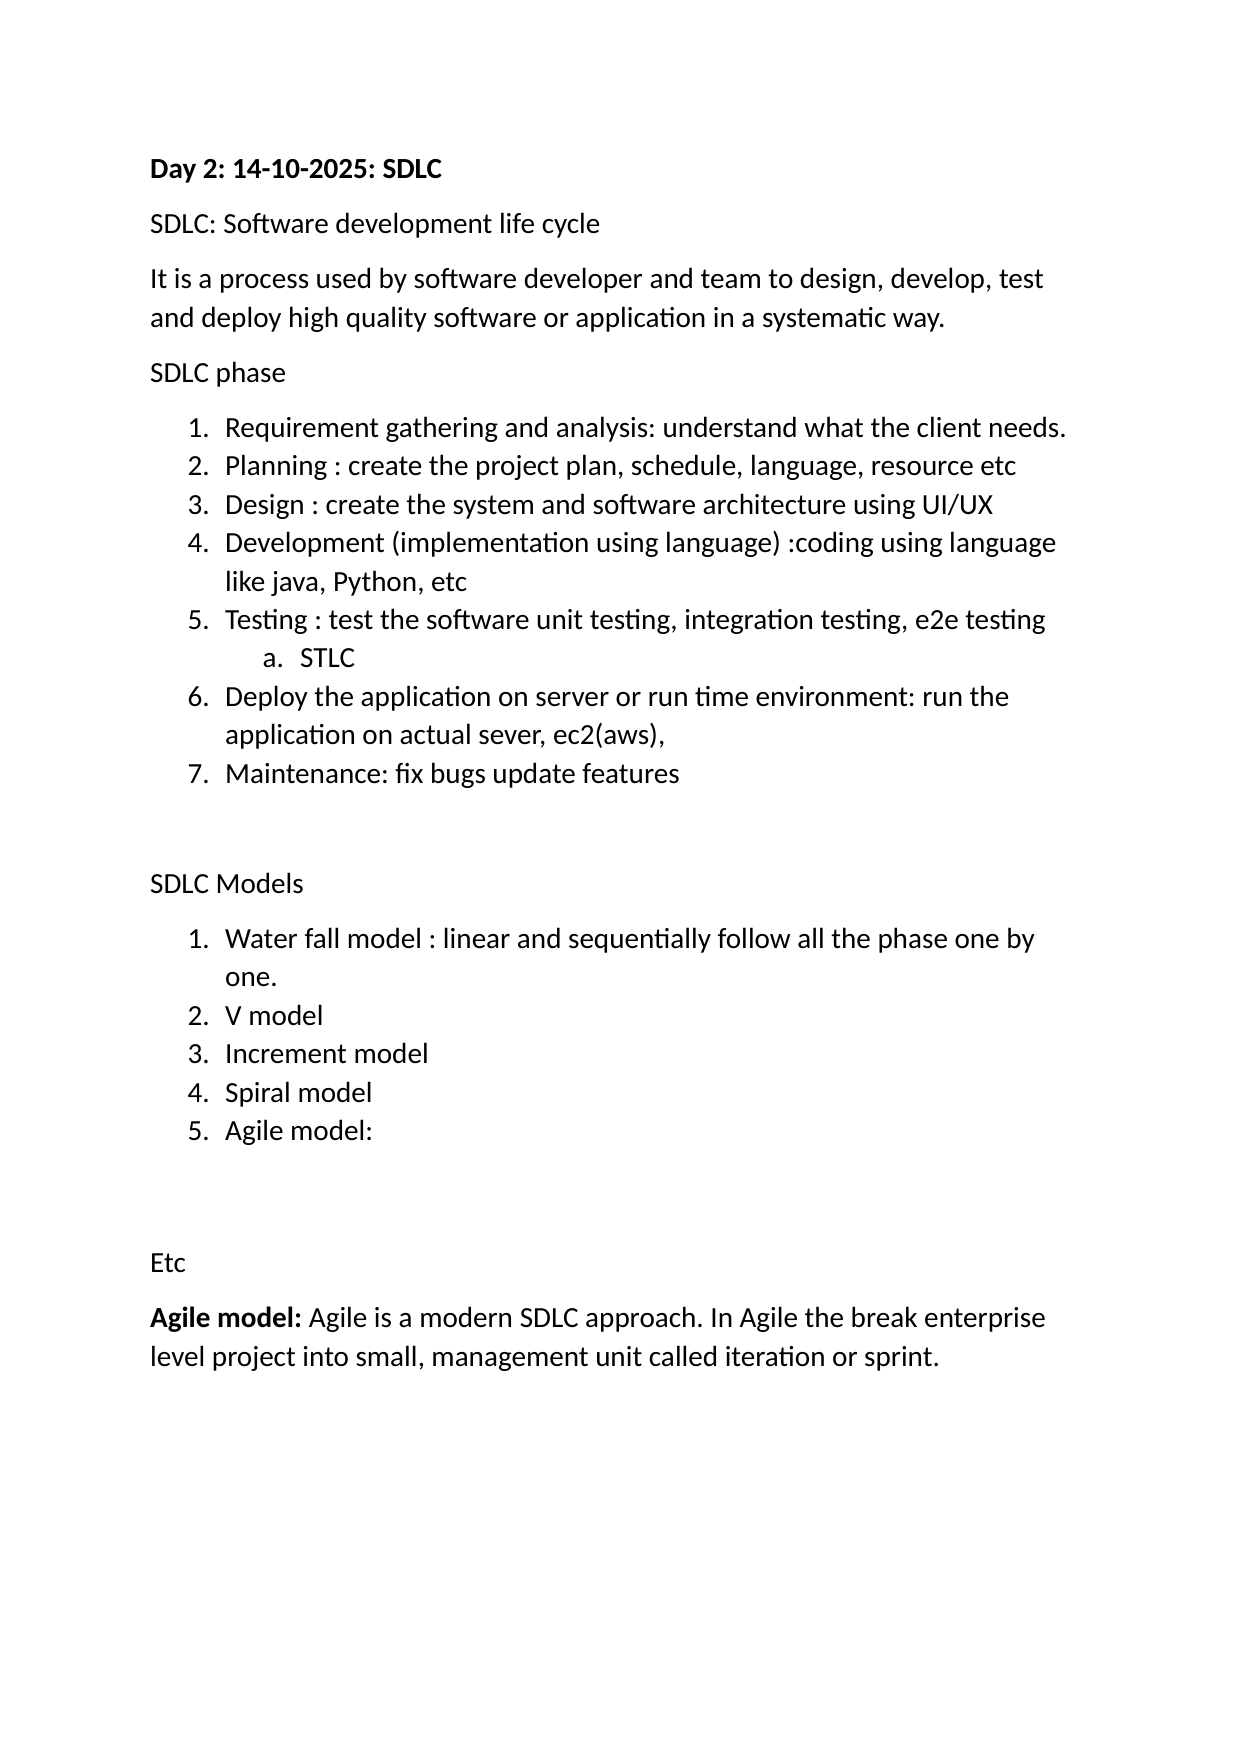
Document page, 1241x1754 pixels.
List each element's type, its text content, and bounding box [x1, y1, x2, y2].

list Requirement gathering and analysis: understand what the client needs. [187, 409, 1090, 444]
list Testing : test the software unit testing, integration testing, e2e testing [187, 601, 1090, 637]
text It is a process used by software developer and team to design, develop, test and deploy high quality software or application in a systematic way. [150, 260, 1090, 334]
text SDLC: Software development life cycle [150, 205, 1090, 241]
list V model [187, 997, 1090, 1033]
list Maintenance: fix bugs update features [187, 755, 1090, 790]
list Agile model: [187, 1112, 1090, 1148]
list Planning : create the project plan, schedule, language, resource etc [187, 447, 1090, 483]
list Design : create the system and software architecture using UI/UX [187, 486, 1090, 521]
list Deploy the application on server or run time environment: run the application on actual sever, ec2(aws), [187, 678, 1090, 752]
text Agile model: Agile is a modern SDLC approach. In Agile the break enterprise level project into small, management unit called iteration or sprint. [150, 1299, 1090, 1373]
text Etc [150, 1244, 1090, 1280]
text Day 2: 14-10-2025: SDLC [150, 150, 1090, 186]
text SDLC Models [150, 865, 1090, 901]
list Water fall model : linear and sequentially follow all the phase one by one. [187, 920, 1090, 994]
list Development (implementation using language) :coding using language like java, Python, etc [187, 524, 1090, 598]
list Spiral model [187, 1074, 1090, 1109]
list STLC [262, 639, 1090, 675]
list Increment model [187, 1035, 1090, 1071]
text SDLC phase [150, 354, 1090, 389]
